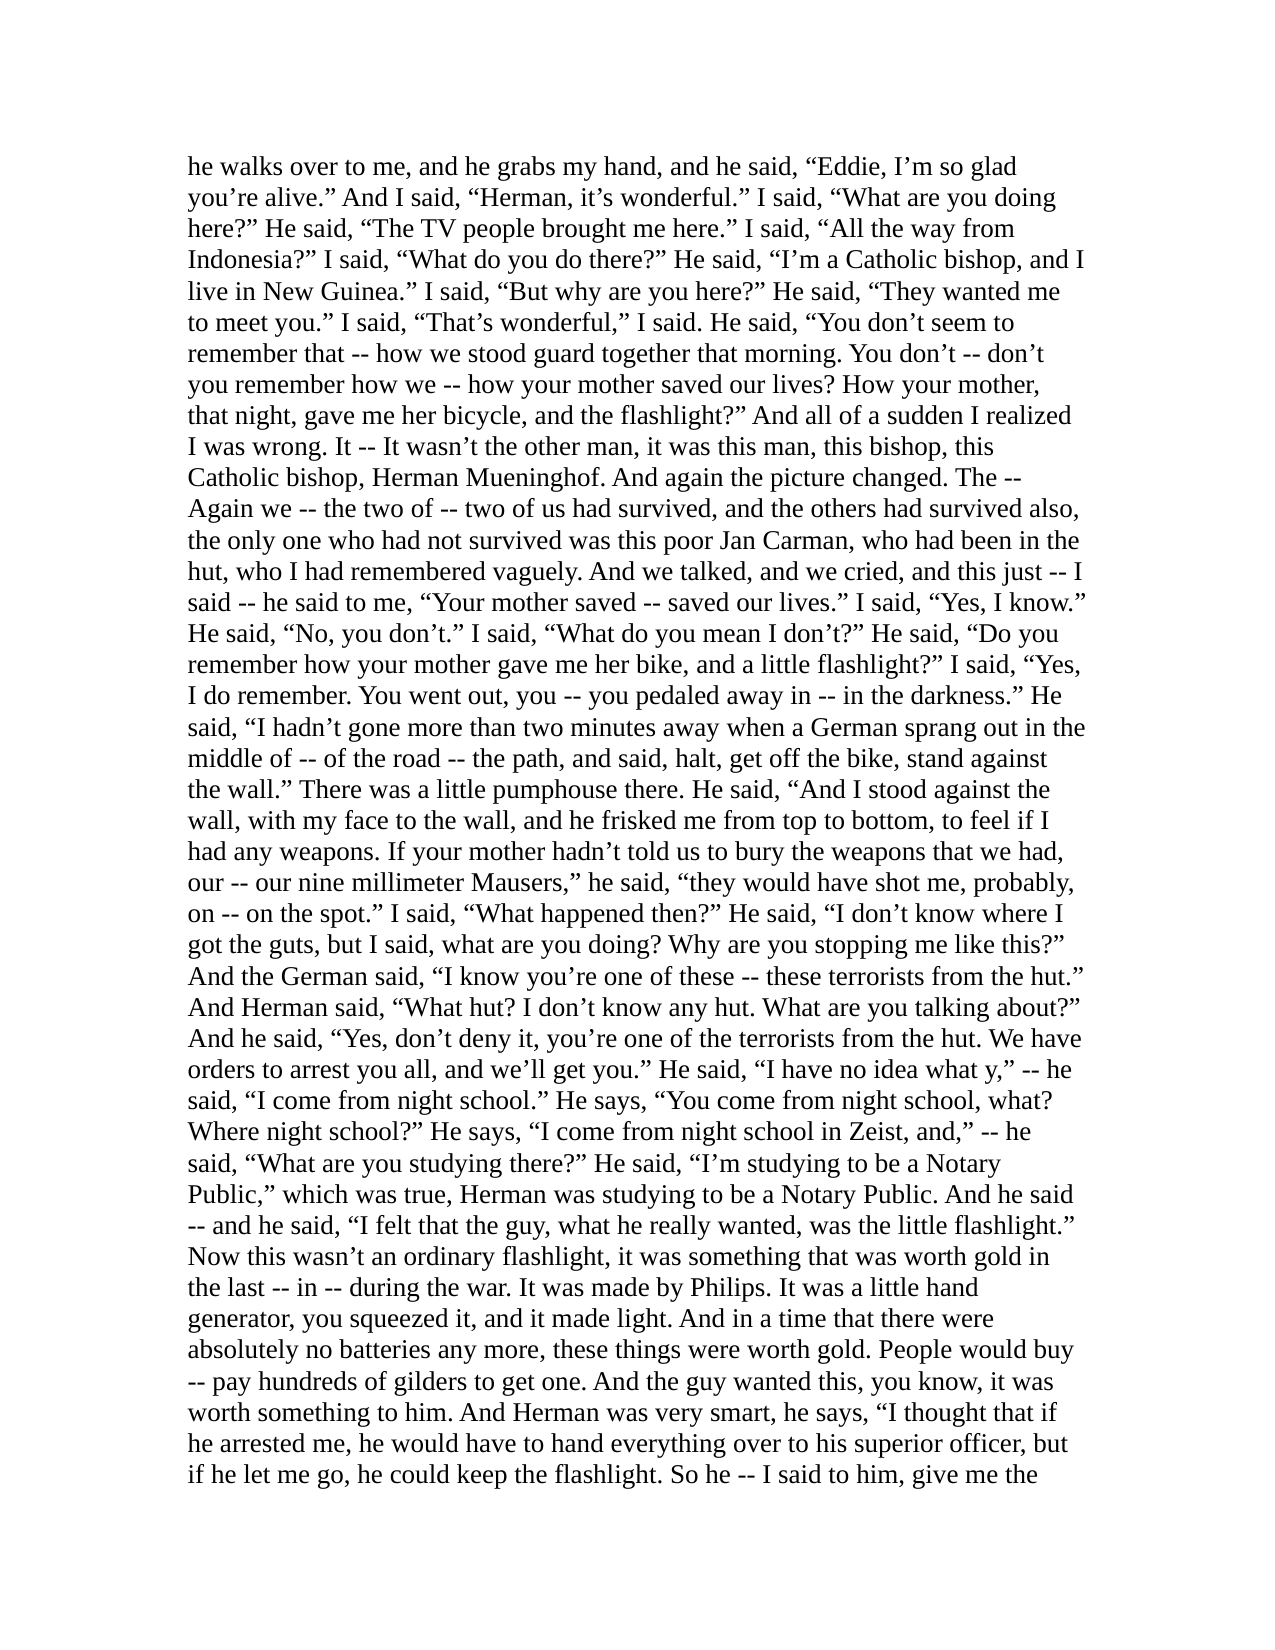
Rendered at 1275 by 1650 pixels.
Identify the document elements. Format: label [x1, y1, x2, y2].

text [187, 150, 1087, 1489]
